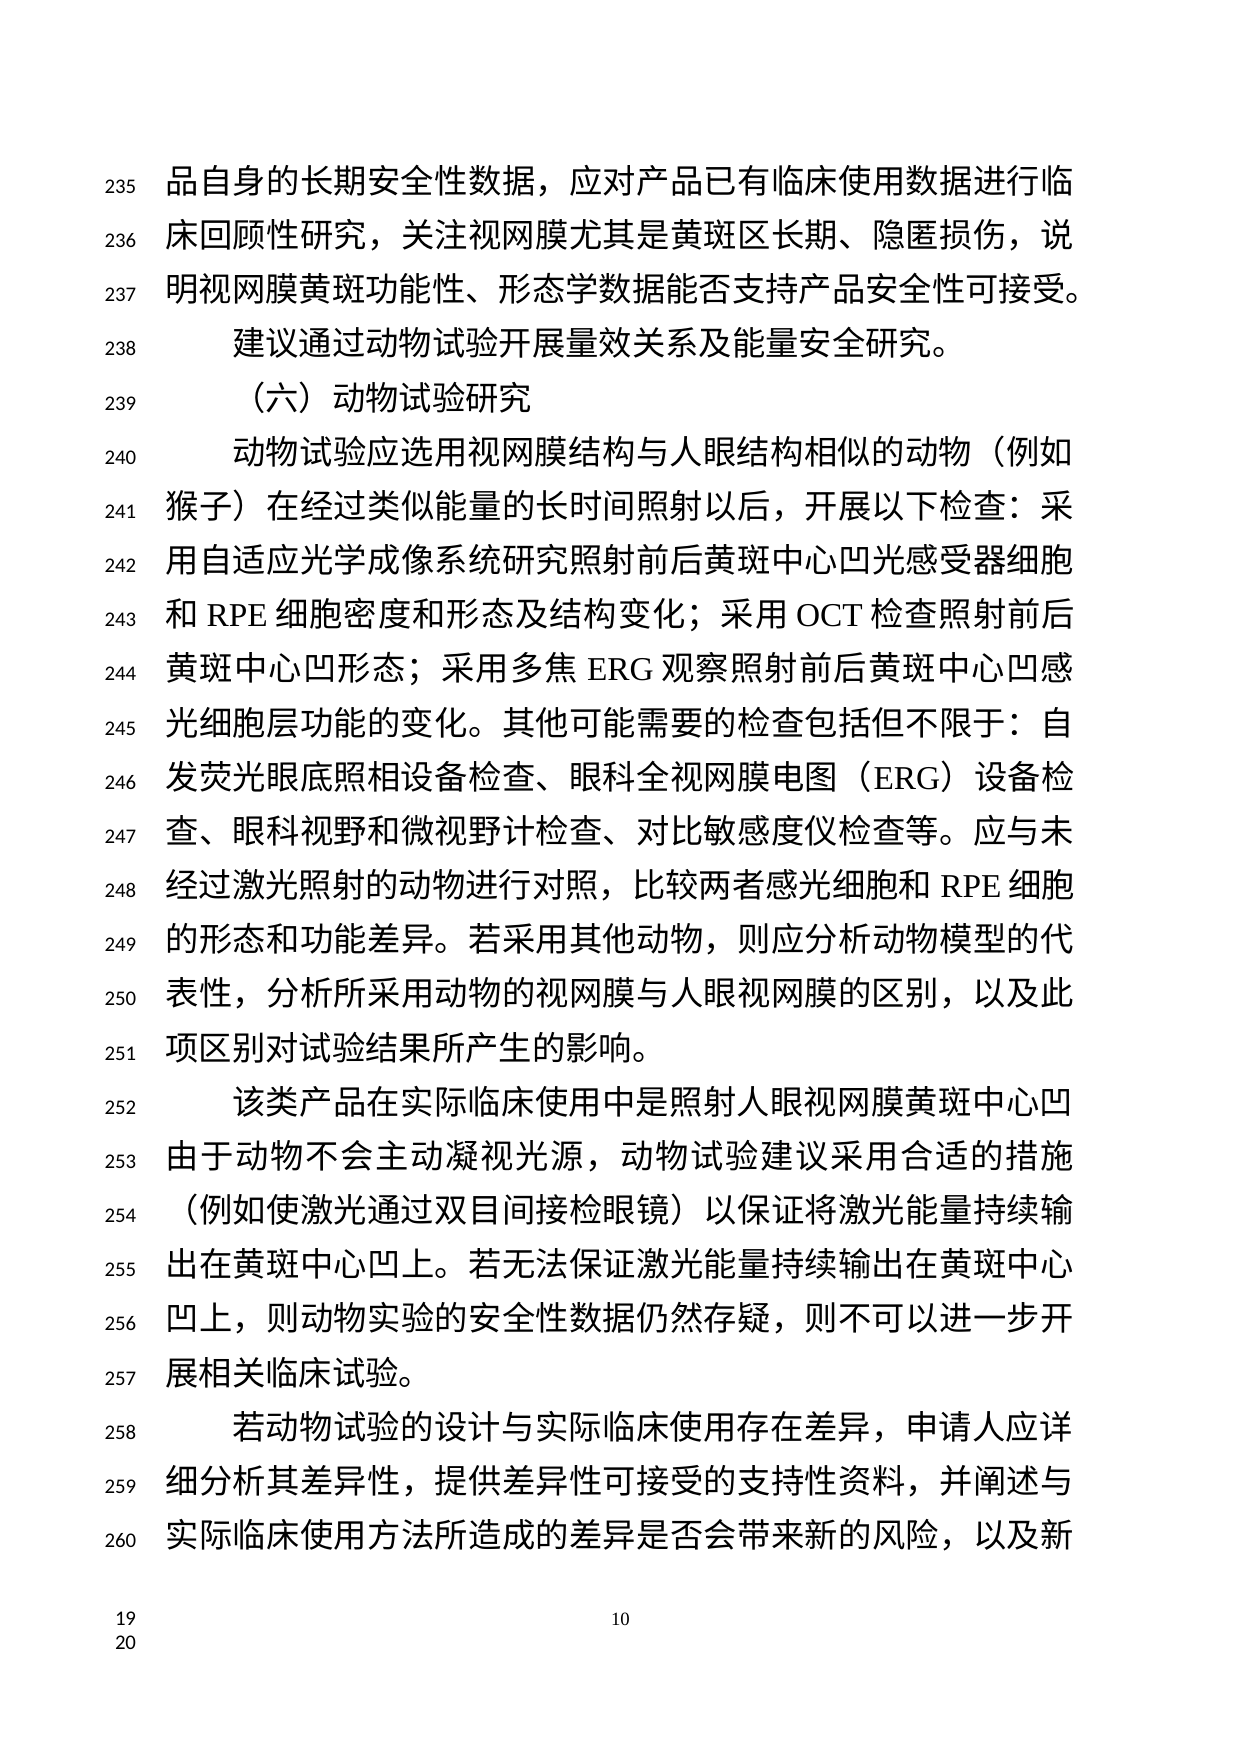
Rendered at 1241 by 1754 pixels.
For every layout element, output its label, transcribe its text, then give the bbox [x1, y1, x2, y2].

text （六）动物试验研究 [165, 367, 1075, 421]
text 建议通过动物试验开展量效关系及能量安全研究。 [165, 312, 1075, 367]
text 该类产品在实际临床使用中是照射人眼视网膜黄斑中心凹，由于动物不会主动凝视光源，动物试验建议采用合适的措施（例如使激光通过双目间接检眼镜）以保证将激光能量持续输出在黄斑中心凹上。若无法保证激光能量持续输出在黄斑中心凹上，则动物实验的安全性数据仍然存疑，则不可以进一步开展相关临床试验。 [165, 1071, 1075, 1396]
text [165, 150, 1075, 312]
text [165, 1396, 1075, 1558]
text 动物试验应选用视网膜结构与人眼结构相似的动物（例如猴子）在经过类似能量的长时间照射以后，开展以下检查：采用自适应光学成像系统研究照射前后黄斑中心凹光感受器细胞和RPE细胞密度和形态及结构变化；采用OCT检查照射前后黄斑中心凹形态；采用多焦ERG观察照射前后黄斑中心凹感光细胞层功能的变化。其他可能需要的检查包括但不限于：自发荧光眼底照相设备检查、眼科全视网膜电图（ERG）设备检查、眼科视野和微视野计检查、对比敏感度仪检查等。应与未经过激光照射的动物进行对照，比较两者感光细胞和RPE细胞的形态和功能差异。若采用其他动物，则应分析动物模型的代表性，分析所采用动物的视网膜与人眼视网膜的区别，以及此项区别对试验结果所产生的影响。 [165, 421, 1075, 1071]
